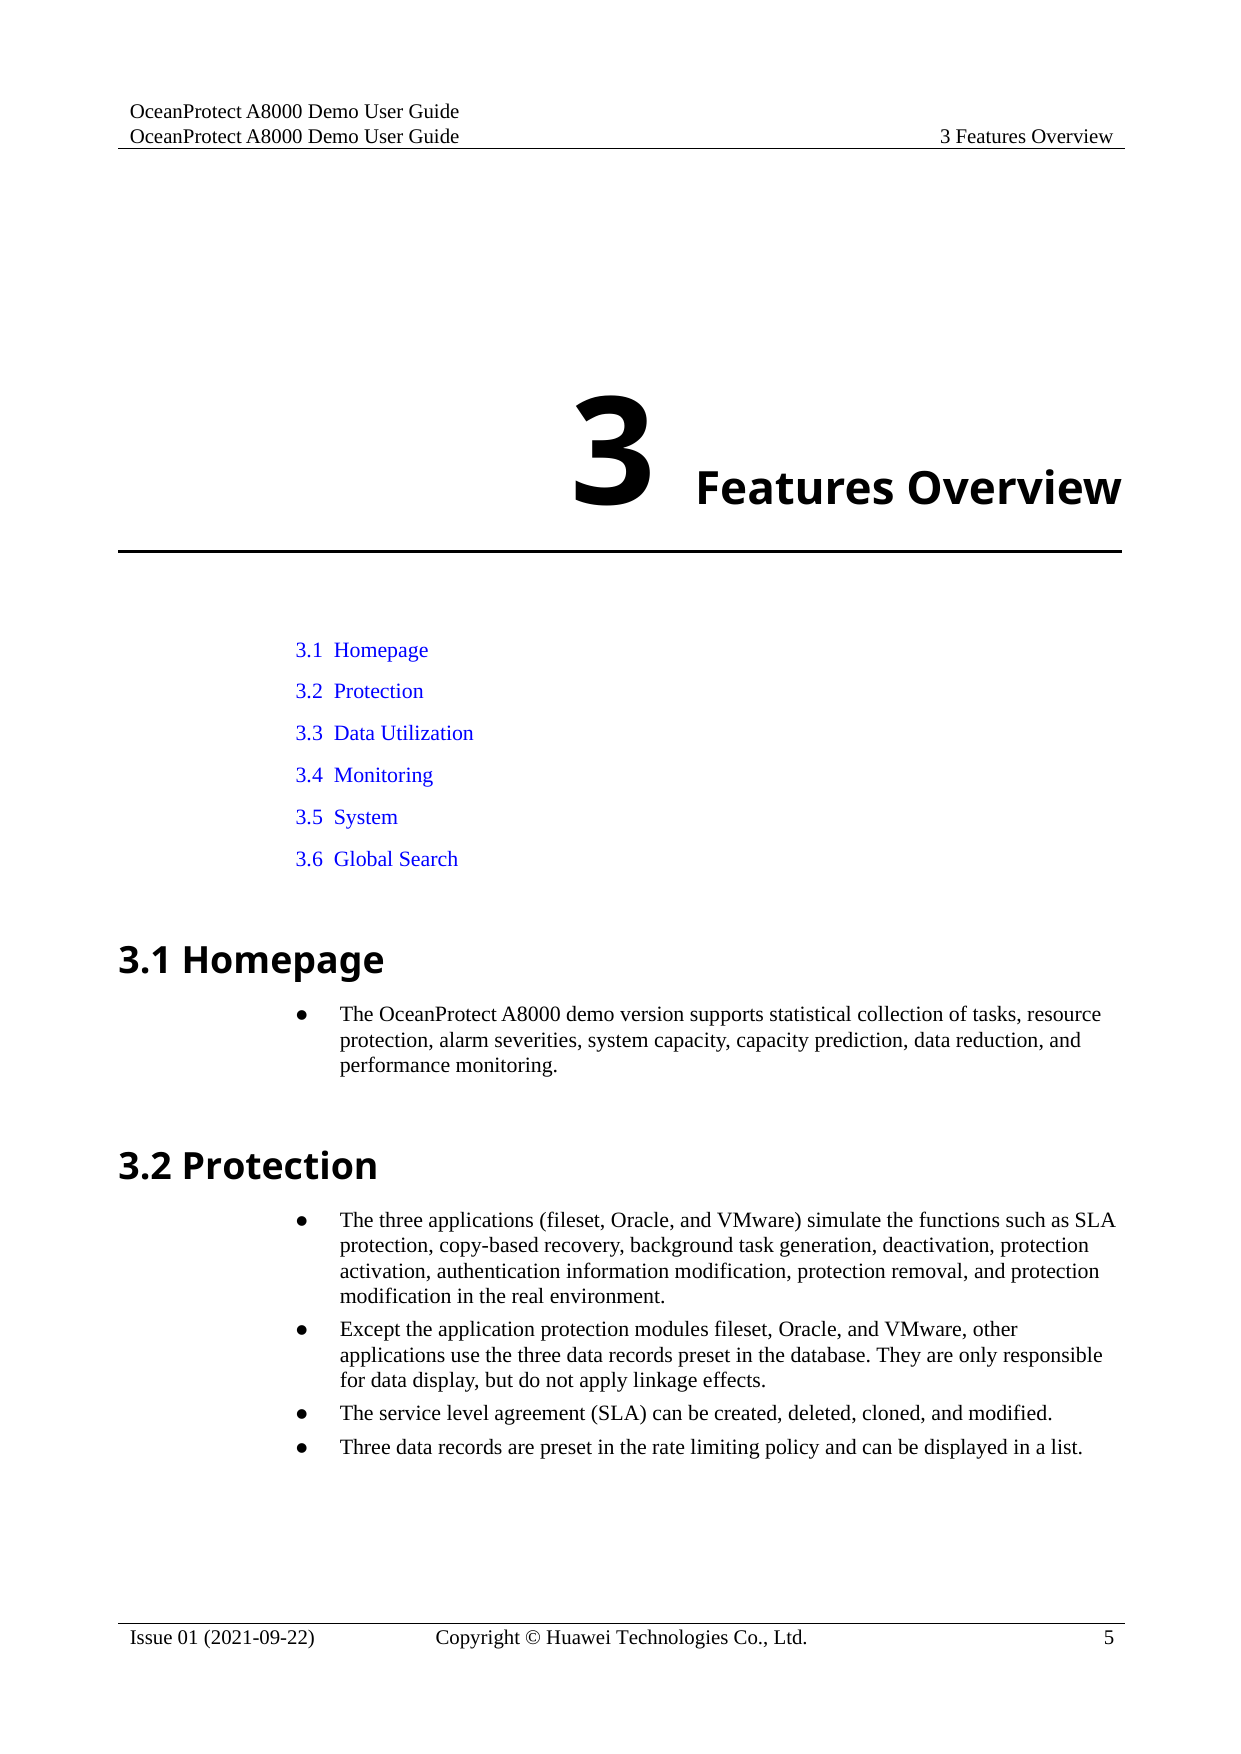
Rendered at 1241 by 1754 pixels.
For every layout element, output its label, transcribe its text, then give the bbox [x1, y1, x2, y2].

text 3.5 System [295, 804, 1122, 829]
list The three applications (fileset, Oracle, and VMware) simulate the functions such as SLA protection, copy-based recovery, background task generation, deactivation, protection activation, authentication information modification, protection removal, and protection modification in the real environment. [295, 1207, 1122, 1308]
text 3.4 Monitoring [295, 762, 1122, 787]
list Except the application protection modules fileset, Oracle, and VMware, other applications use the three data records preset in the database. They are only responsible for data display, but do not apply linkage effects. [295, 1316, 1122, 1392]
text 3.1 Homepage [295, 637, 1122, 662]
text 3.6 Global Search [295, 846, 1122, 871]
subtitle Homepage [118, 934, 1122, 985]
subtitle Features Overview [118, 344, 1122, 550]
list Three data records are preset in the rate limiting policy and can be displayed in a list. [295, 1434, 1122, 1459]
text 3.2 Protection [295, 678, 1122, 704]
list The service level agreement (SLA) can be created, deleted, cloned, and modified. [295, 1400, 1122, 1426]
subtitle Protection [118, 1139, 1122, 1191]
text 3.3 Data Utilization [295, 720, 1122, 746]
list The OceanProtect A8000 demo version supports statistical collection of tasks, resource protection, alarm severities, system capacity, capacity prediction, data reduction, and performance monitoring. [295, 1001, 1122, 1077]
